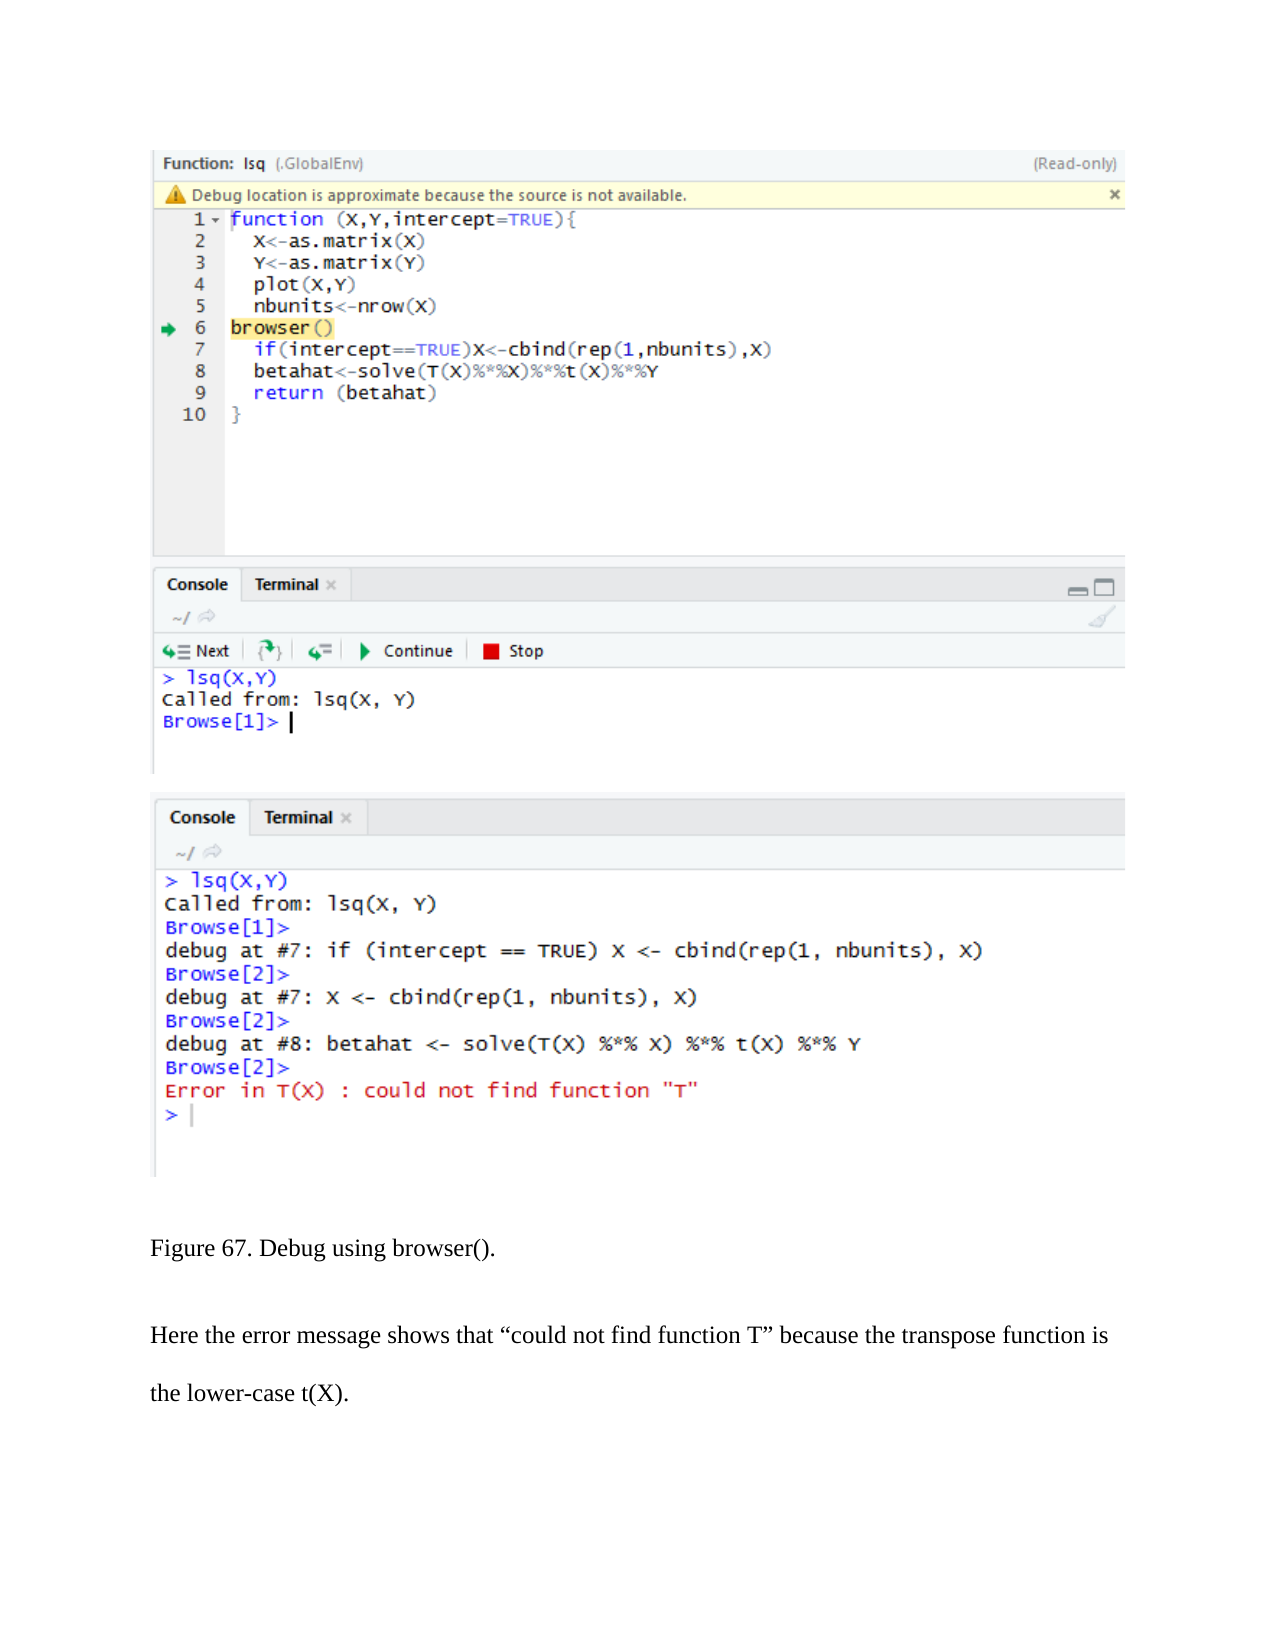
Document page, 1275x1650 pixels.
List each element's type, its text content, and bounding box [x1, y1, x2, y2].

text Here the error message shows that “could not find function T” because the transpose function is the lower-case t(X). [150, 1320, 1125, 1406]
picture [150, 150, 1125, 774]
picture [150, 792, 1125, 1177]
text Figure 67. Debug using browser(). [150, 1233, 1125, 1262]
